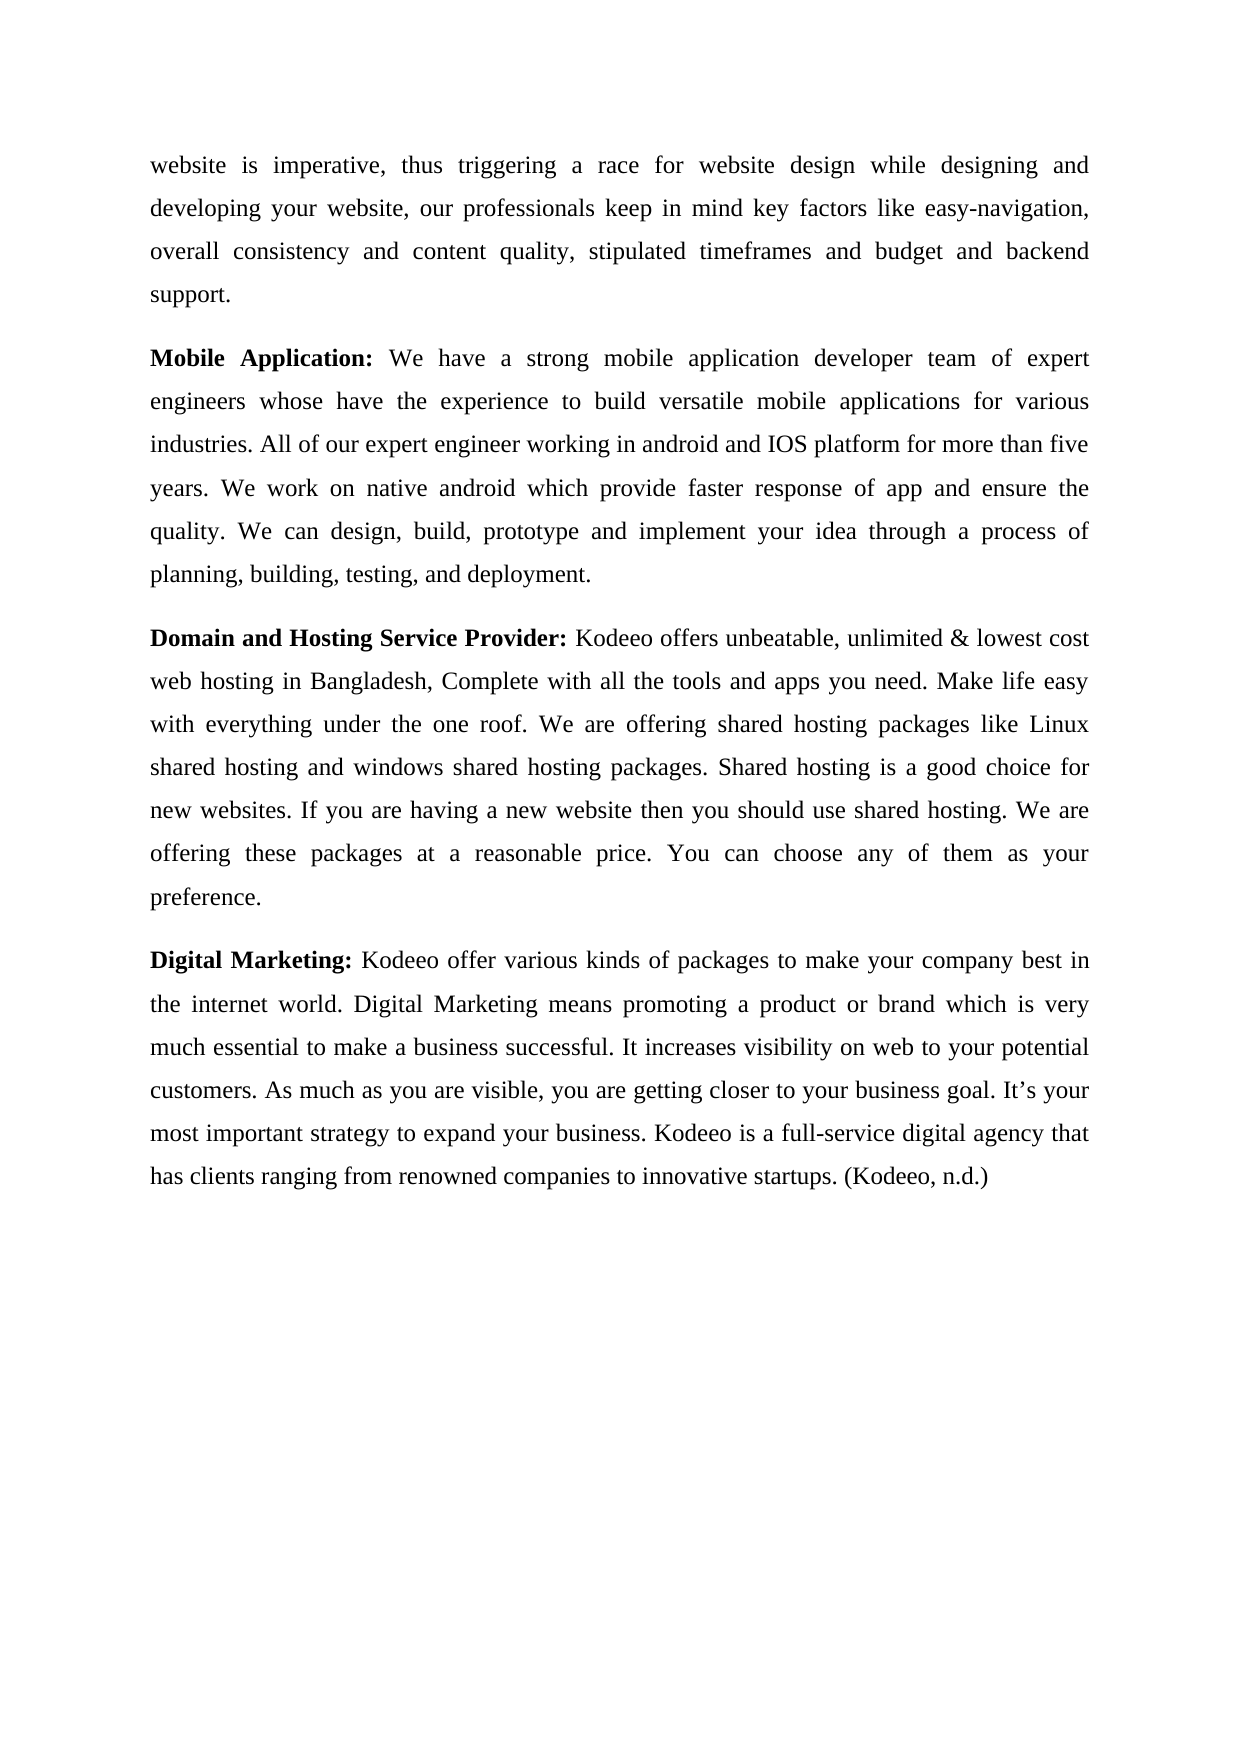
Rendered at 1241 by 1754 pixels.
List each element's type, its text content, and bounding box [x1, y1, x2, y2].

text Domain and Hosting Service Provider: Kodeeo offers unbeatable, unlimited & lowest cost web hosting in Bangladesh, Complete with all the tools and apps you need. Make life easy with everything under the one roof. We are offering shared hosting packages like Linux shared hosting and windows shared hosting packages. Shared hosting is a good choice for new websites. If you are having a new website then you should use shared hosting. We are offering these packages at a reasonable price. You can choose any of them as your preference. [150, 623, 1090, 910]
text Digital Marketing: Kodeeo offer various kinds of packages to make your company best in the internet world. Digital Marketing means promoting a product or brand which is very much essential to make a business successful. It increases visibility on web to your potential customers. As much as you are visible, you are getting closer to your business goal. It’s your most important strategy to expand your business. Kodeeo is a full-service digital agency that has clients ranging from renowned companies to innovative startups. (Kodeeo, n.d.) [150, 946, 1090, 1190]
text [150, 150, 1090, 308]
text Mobile Application: We have a strong mobile application developer team of expert engineers whose have the experience to build versatile mobile applications for various industries. All of our expert engineer working in android and IOS platform for more than five years. We work on native android which provide faster response of app and ensure the quality. We can design, build, prototype and implement your idea through a process of planning, building, testing, and deployment. [150, 343, 1090, 588]
